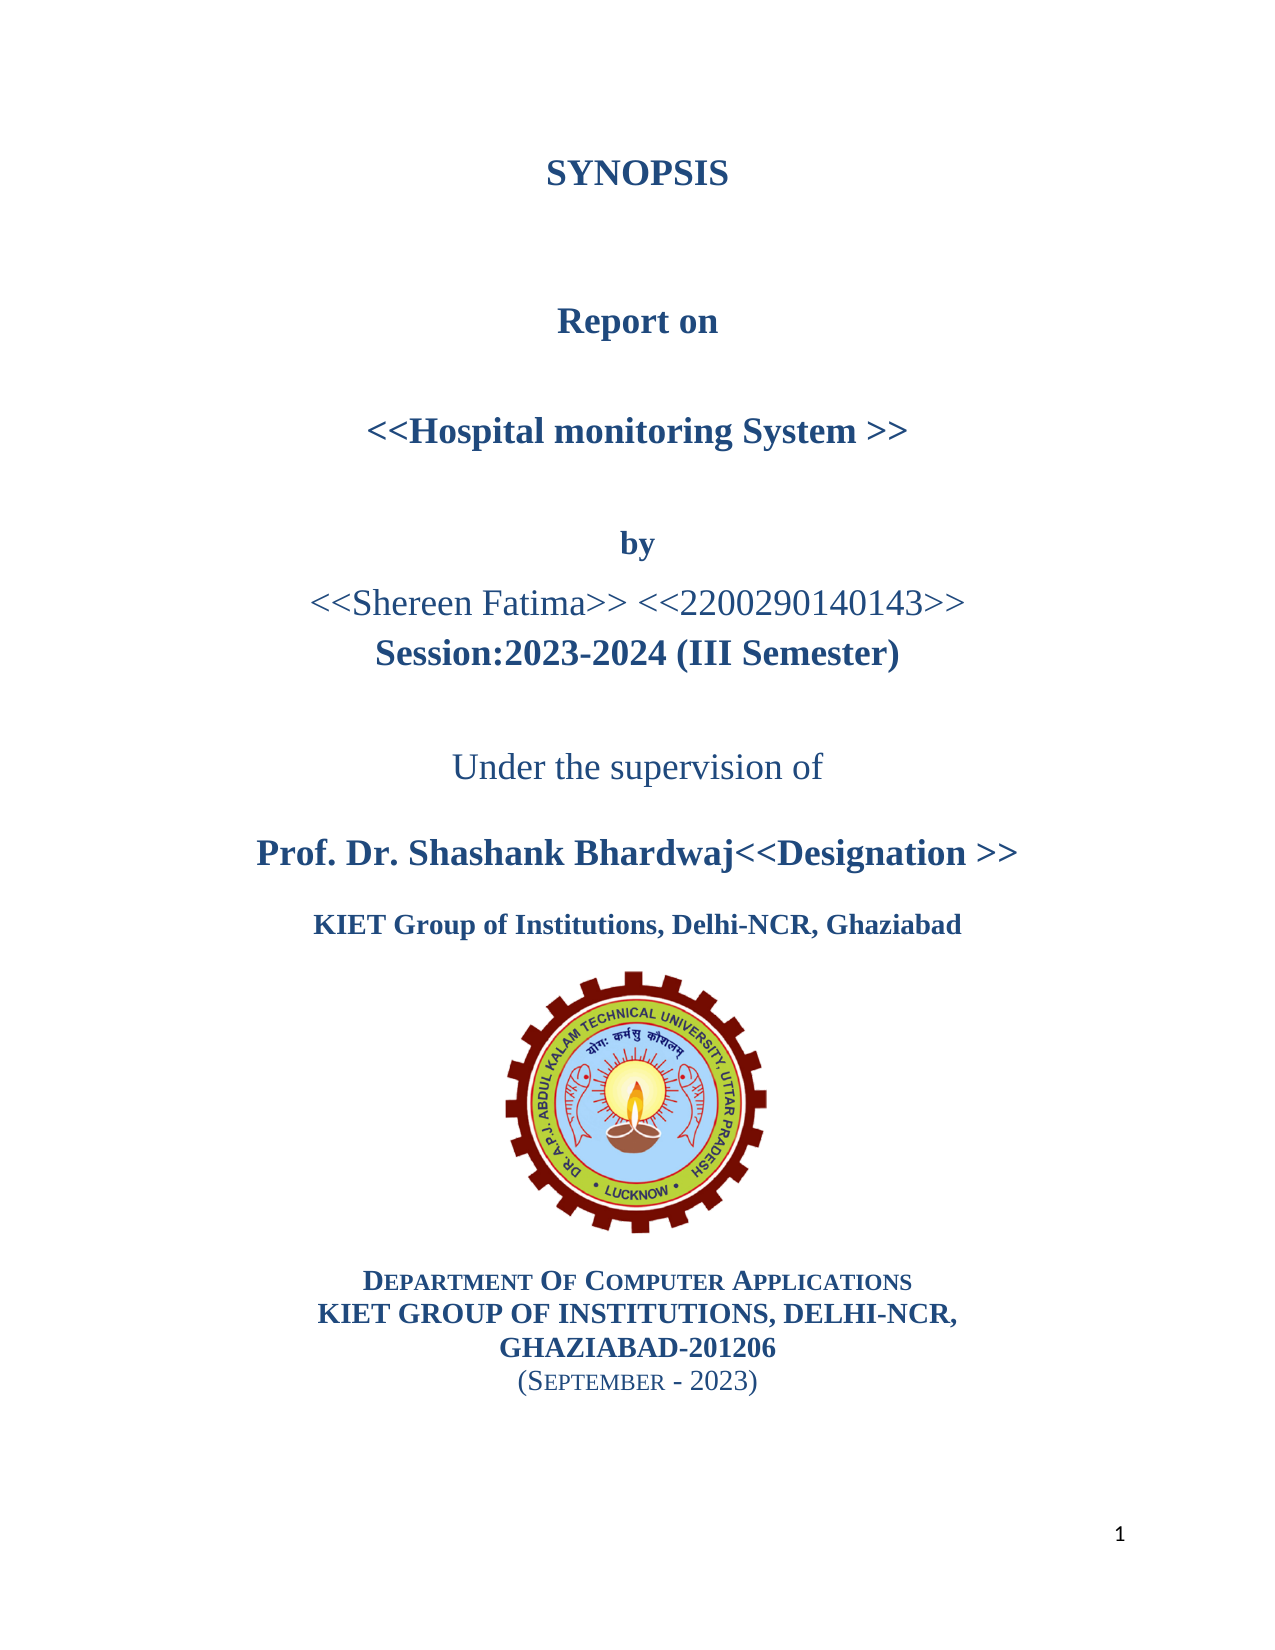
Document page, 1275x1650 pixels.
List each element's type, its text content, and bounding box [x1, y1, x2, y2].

subtitle Department Of Computer Applications [150, 1263, 1125, 1296]
text Prof. Dr. Shashank Bhardwaj<<Designation >> [150, 831, 1125, 874]
text by [150, 523, 1125, 562]
text <<Shereen Fatima>> <<2200290140143>> [150, 581, 1125, 624]
text KIET GROUP OF INSTITUTIONS, DELHI-NCR, GHAZIABAD-201206 [150, 1296, 1125, 1363]
text Report on [150, 299, 1125, 342]
text SYNOPSIS [150, 150, 1125, 193]
picture [505, 969, 770, 1234]
subtitle KIET Group of Institutions, Delhi-NCR, Ghaziabad [150, 907, 1125, 941]
text Under the supervision of [150, 744, 1125, 788]
text Session:2023-2024 (III Semester) [150, 630, 1125, 673]
text <<Hospital monitoring System >> [150, 409, 1125, 452]
text (September - 2023) [150, 1363, 1125, 1397]
